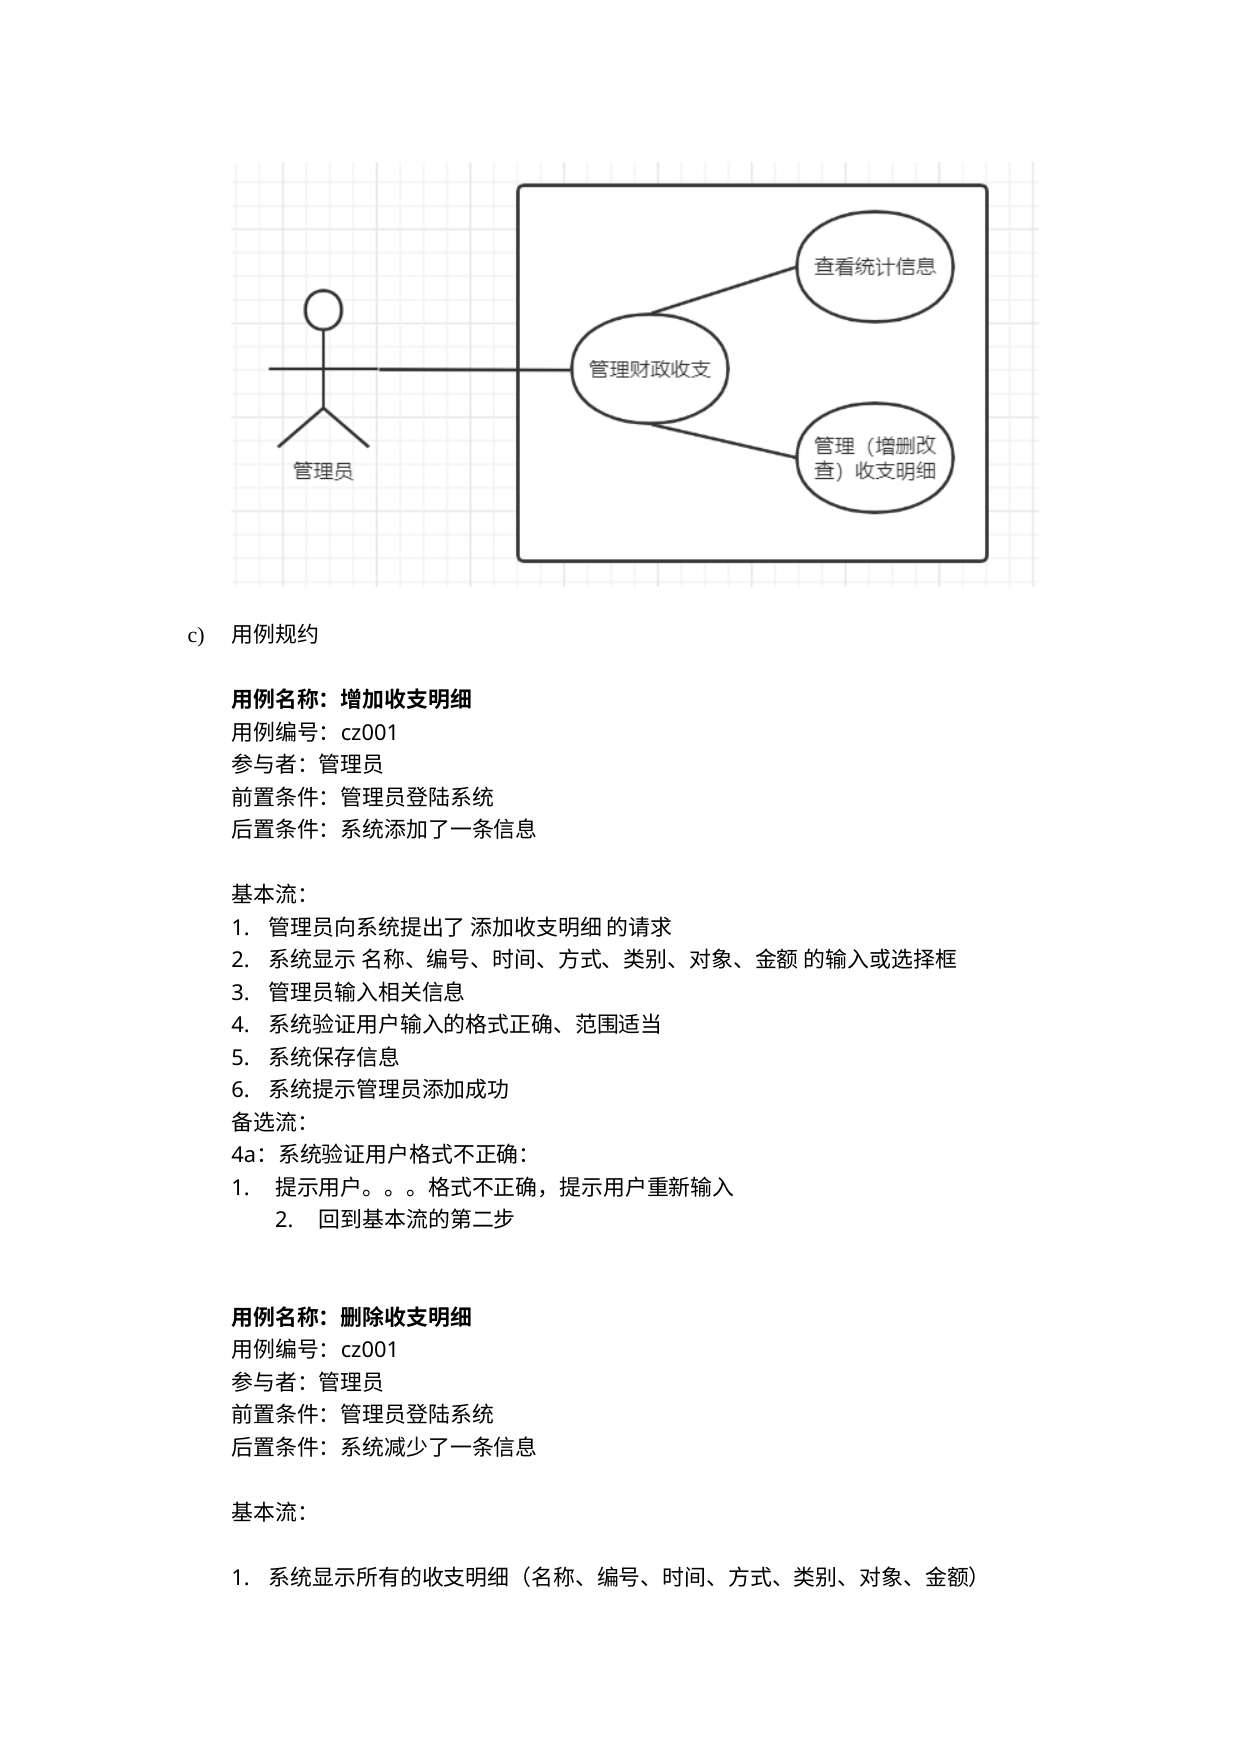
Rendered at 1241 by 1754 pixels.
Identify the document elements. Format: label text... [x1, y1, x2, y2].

picture [231, 162, 1039, 587]
list 系统显示所有的收支明细（名称、编号、时间、方式、类别、对象、金额） [231, 1559, 1053, 1592]
list 管理员向系统提出了 添加收支明细 的请求 [231, 909, 1053, 942]
text 参与者：管理员 [231, 1364, 1053, 1397]
text 1. 提示用户。。。格式不正确，提示用户重新输入 [231, 1169, 1053, 1202]
list 系统提示管理员添加成功 [231, 1072, 1053, 1104]
list 管理员输入相关信息 [231, 974, 1053, 1007]
text 前置条件：管理员登陆系统 [231, 779, 1053, 812]
text 用例编号：cz001 [231, 1332, 1053, 1364]
list 系统保存信息 [231, 1039, 1053, 1072]
text 基本流： [231, 877, 1053, 909]
text 用例名称：删除收支明细 [231, 1299, 1053, 1332]
text 用例编号：cz001 [231, 714, 1053, 747]
text 后置条件：系统添加了一条信息 [231, 812, 1053, 844]
text 4a：系统验证用户格式不正确： [231, 1137, 1053, 1169]
list 用例规约 [187, 617, 1053, 649]
list 系统验证用户输入的格式正确、范围适当 [231, 1007, 1053, 1039]
text 备选流： [231, 1104, 1053, 1137]
text 用例名称：增加收支明细 [231, 682, 1053, 714]
list 2. 回到基本流的第二步 [275, 1202, 1053, 1234]
text 前置条件：管理员登陆系统 [231, 1397, 1053, 1429]
text 基本流： [231, 1494, 1053, 1527]
text 参与者：管理员 [231, 747, 1053, 779]
text 后置条件：系统减少了一条信息 [231, 1429, 1053, 1462]
list 系统显示 名称、编号、时间、方式、类别、对象、金额 的输入或选择框 [231, 942, 1053, 974]
